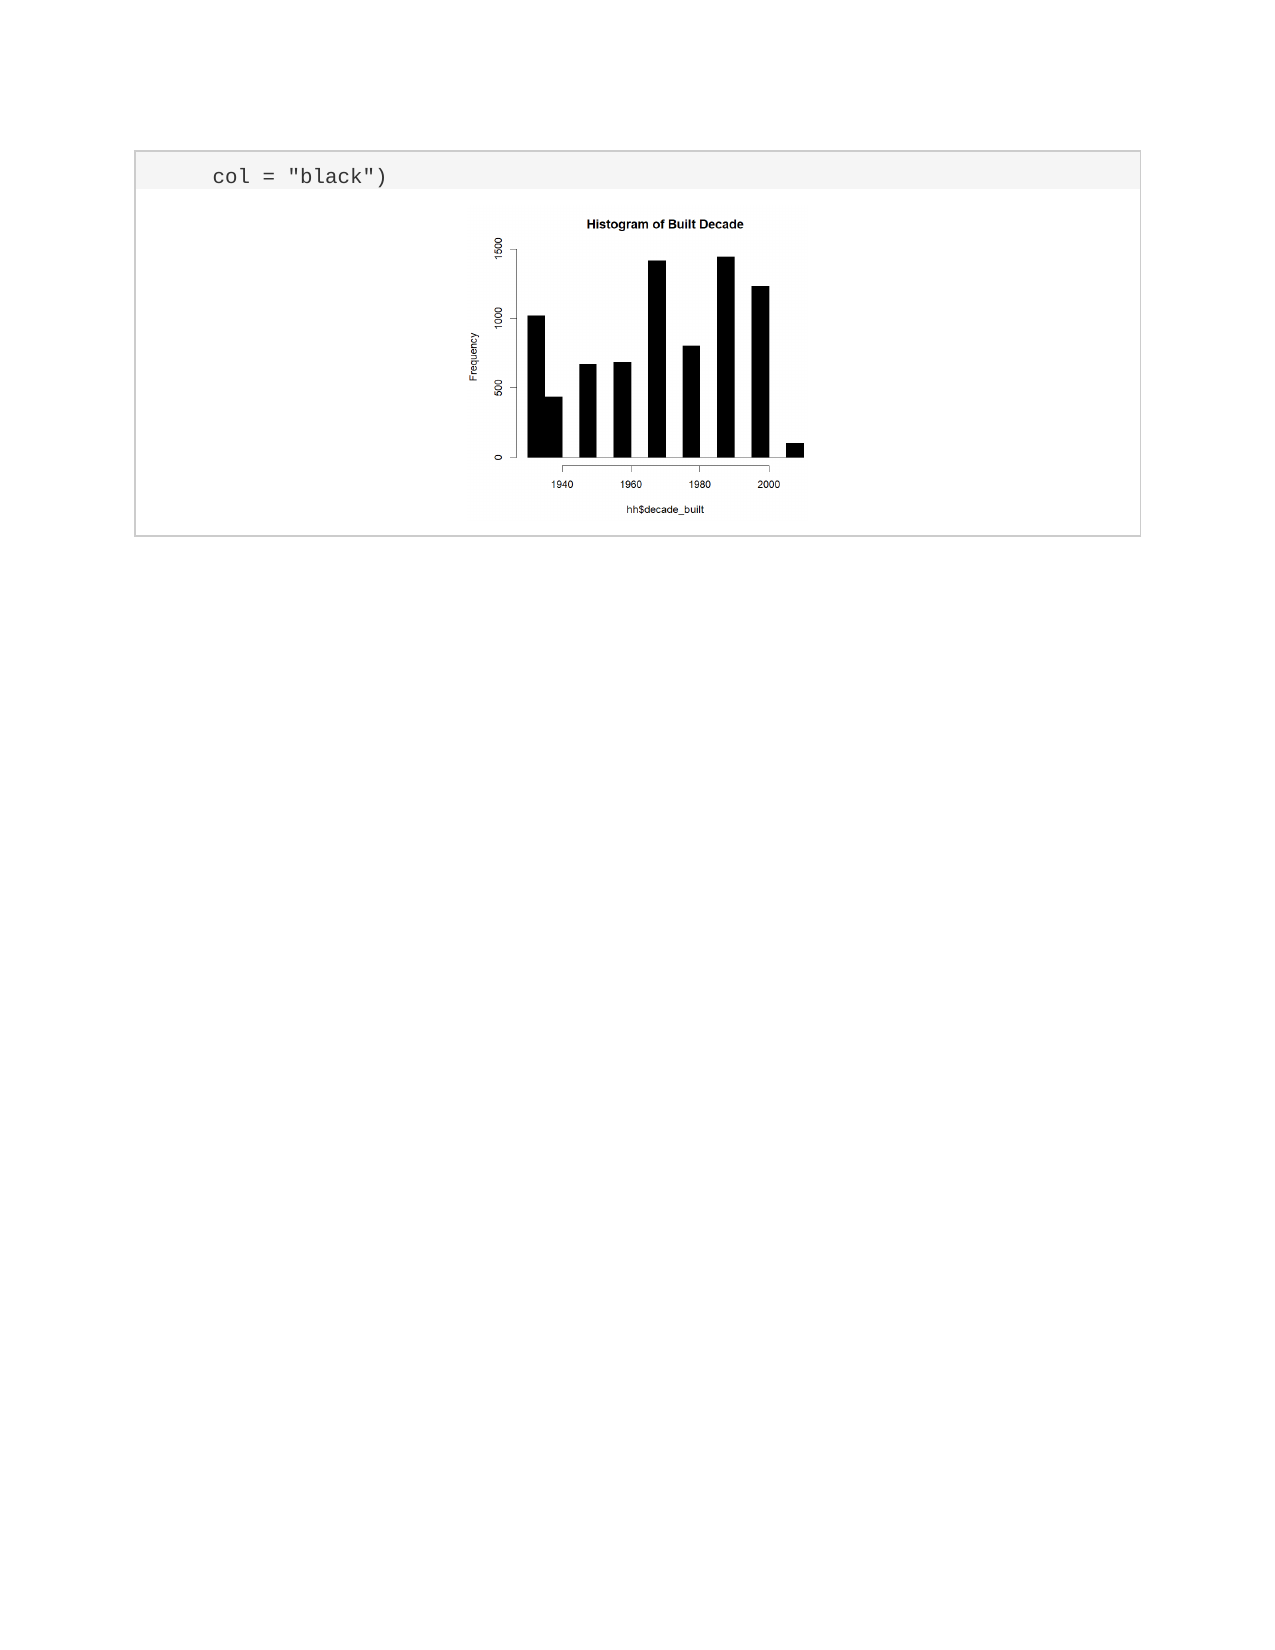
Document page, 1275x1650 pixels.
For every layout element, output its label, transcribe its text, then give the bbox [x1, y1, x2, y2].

text col = "black") [136, 152, 1140, 189]
picture [467, 205, 808, 521]
